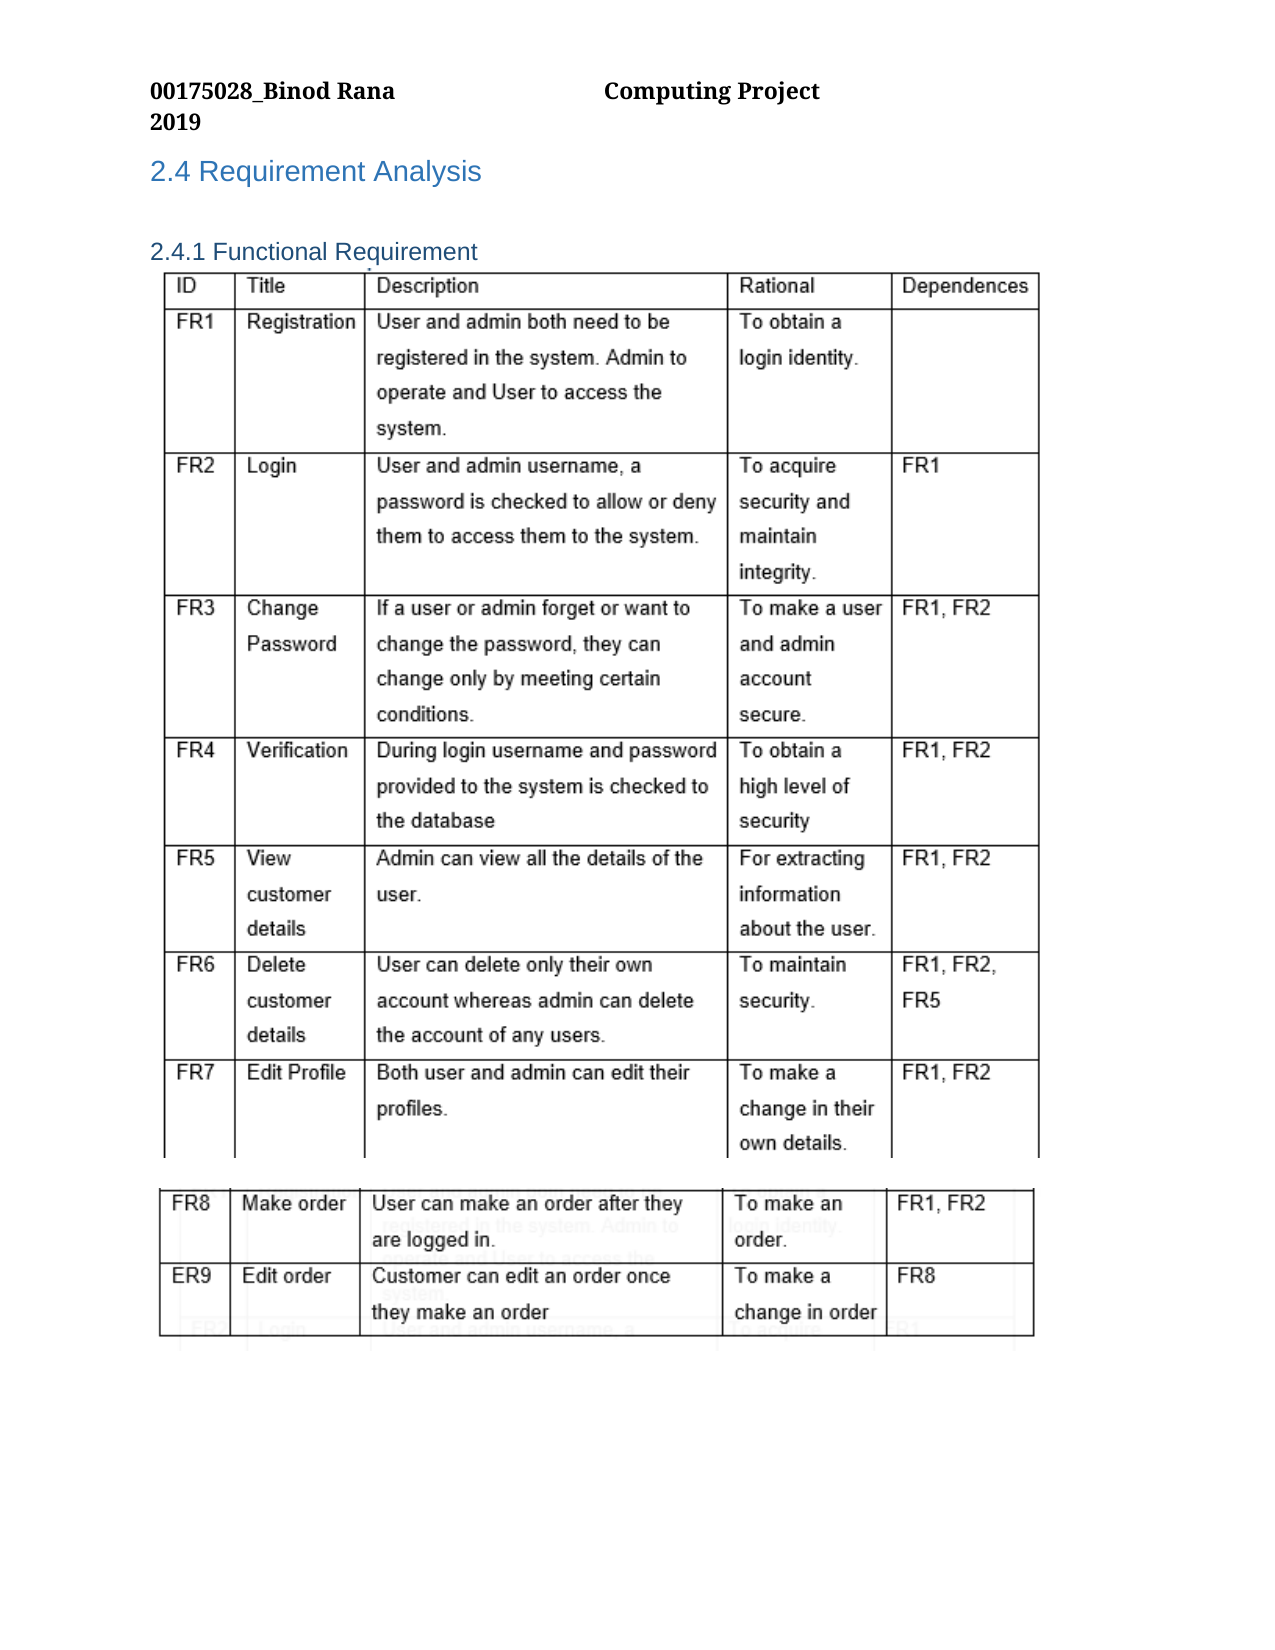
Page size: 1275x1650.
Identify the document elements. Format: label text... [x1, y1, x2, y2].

picture [150, 268, 1054, 1158]
subtitle 2.4.1 Functional Requirement [150, 237, 1125, 266]
subtitle 2.4 Requirement Analysis [150, 154, 1125, 188]
picture [150, 1188, 1041, 1351]
